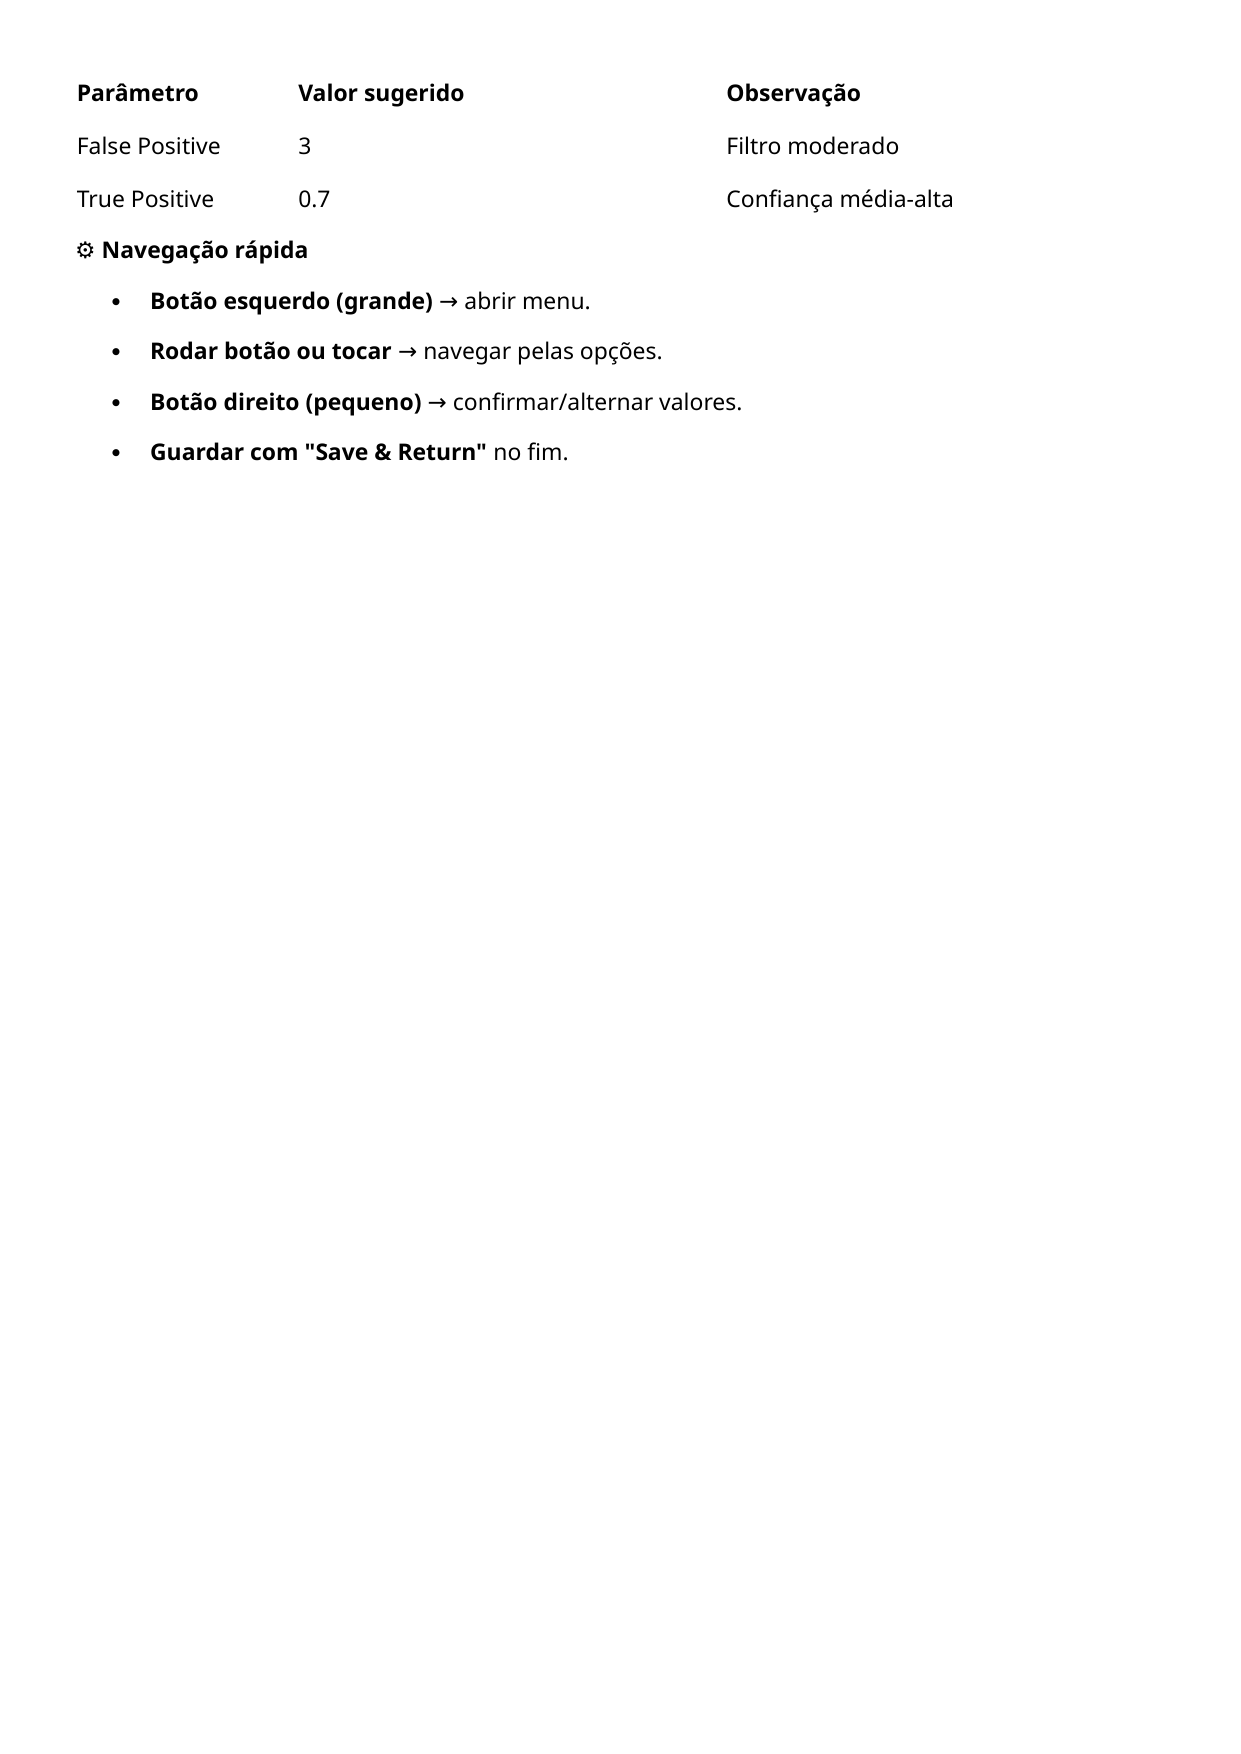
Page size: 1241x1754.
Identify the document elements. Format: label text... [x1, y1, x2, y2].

table_header Parâmetro [75, 75, 296, 128]
table_header Observação [725, 75, 1123, 128]
table_cell Filtro moderado [725, 128, 1123, 181]
list Rodar botão ou tocar → navegar pelas opções. [112, 335, 1165, 366]
table_cell Confiança média-alta [725, 181, 1123, 234]
table_header Valor sugerido [296, 75, 725, 128]
table_cell True Positive [75, 181, 296, 234]
text ⚙️ Navegação rápida [75, 234, 1165, 266]
list Botão esquerdo (grande) → abrir menu. [112, 285, 1165, 316]
table_cell 3 [296, 128, 725, 181]
list Botão direito (pequeno) → confirmar/alternar valores. [112, 386, 1165, 417]
list Guardar com "Save & Return" no fim. [112, 436, 1165, 467]
table_cell 0.7 [296, 181, 725, 234]
table_cell False Positive [75, 128, 296, 181]
